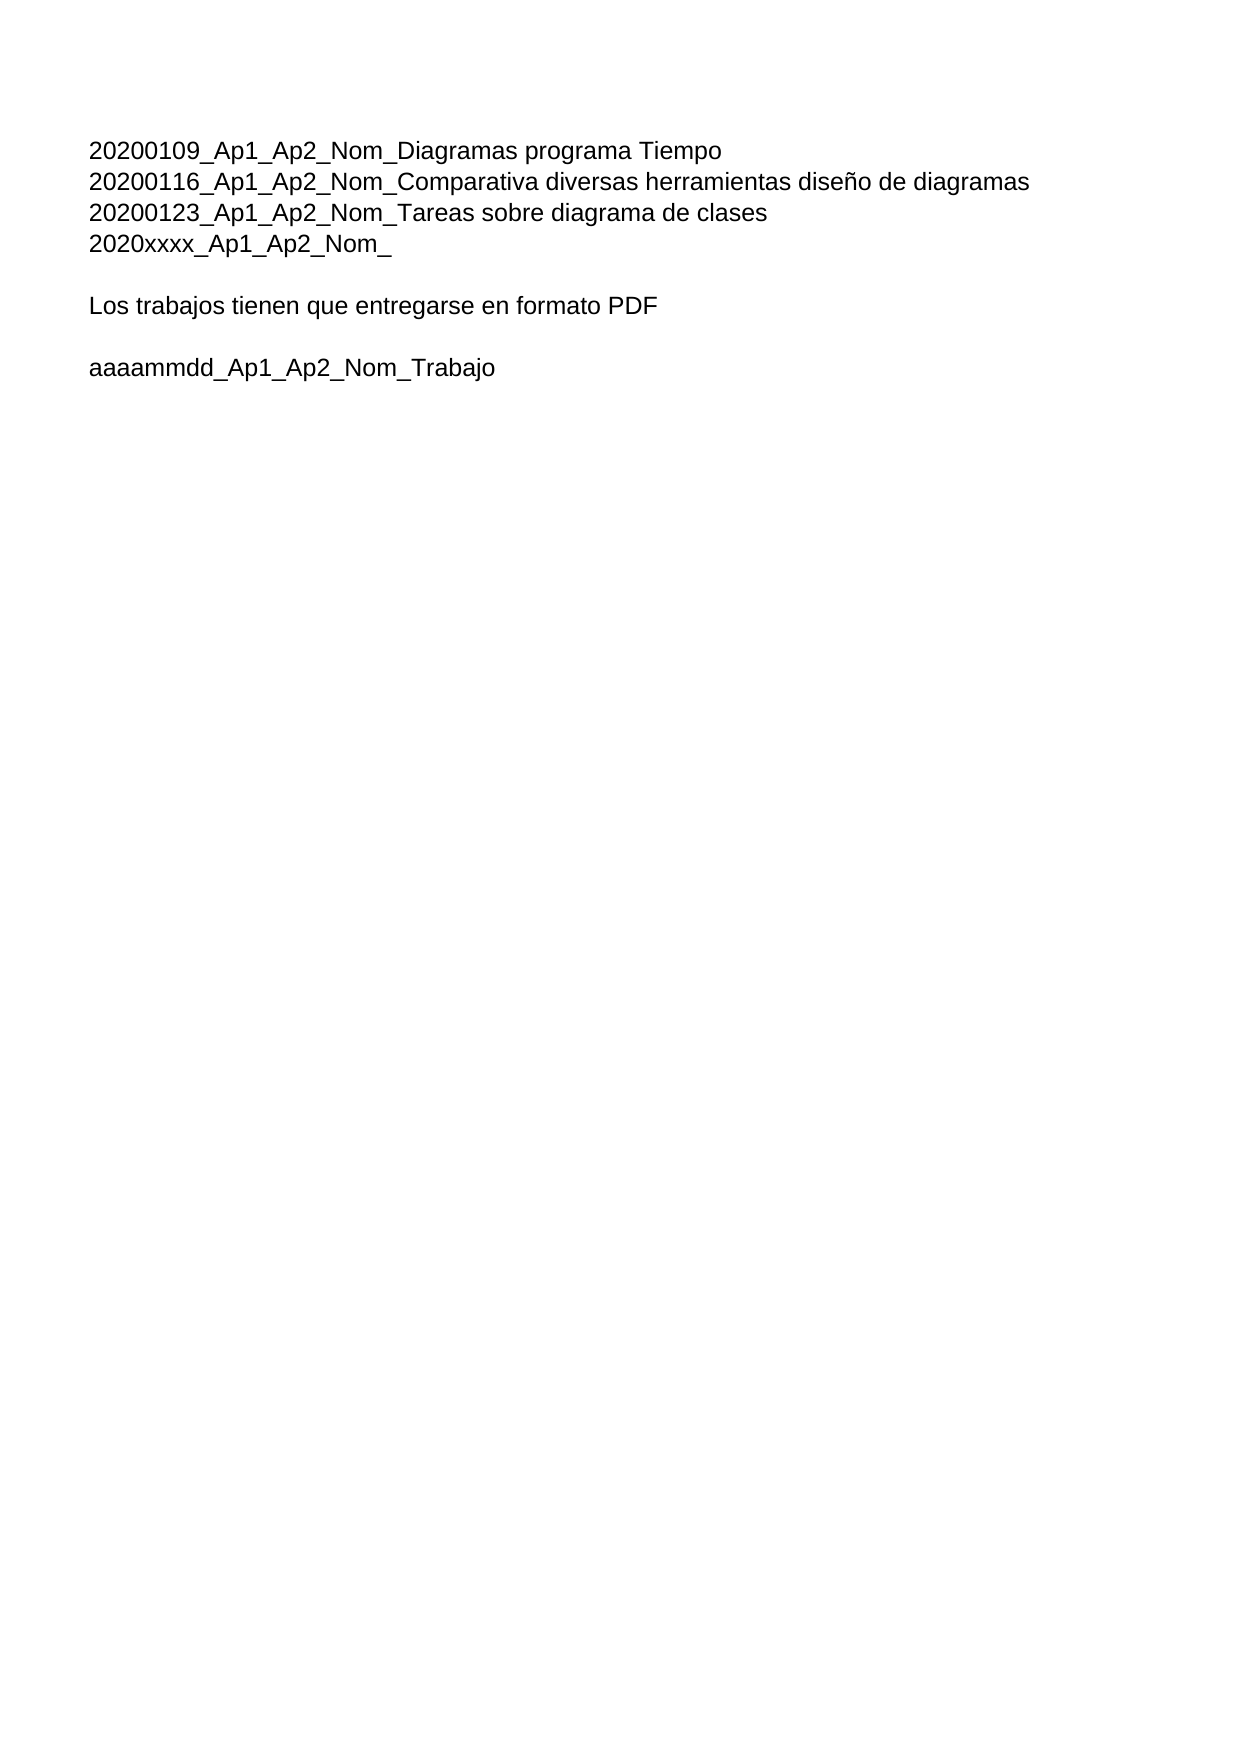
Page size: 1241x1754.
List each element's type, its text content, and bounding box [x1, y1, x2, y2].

text 20200116_Ap1_Ap2_Nom_Comparativa diversas herramientas diseño de diagramas [89, 167, 1137, 196]
text 2020xxxx_Ap1_Ap2_Nom_ [89, 229, 1137, 258]
text 20200123_Ap1_Ap2_Nom_Tareas sobre diagrama de clases [89, 198, 1137, 227]
text aaaammdd_Ap1_Ap2_Nom_Trabajo [89, 353, 1137, 382]
text Los trabajos tienen que entregarse en formato PDF [89, 291, 1137, 320]
text 20200109_Ap1_Ap2_Nom_Diagramas programa Tiempo [89, 136, 1137, 165]
